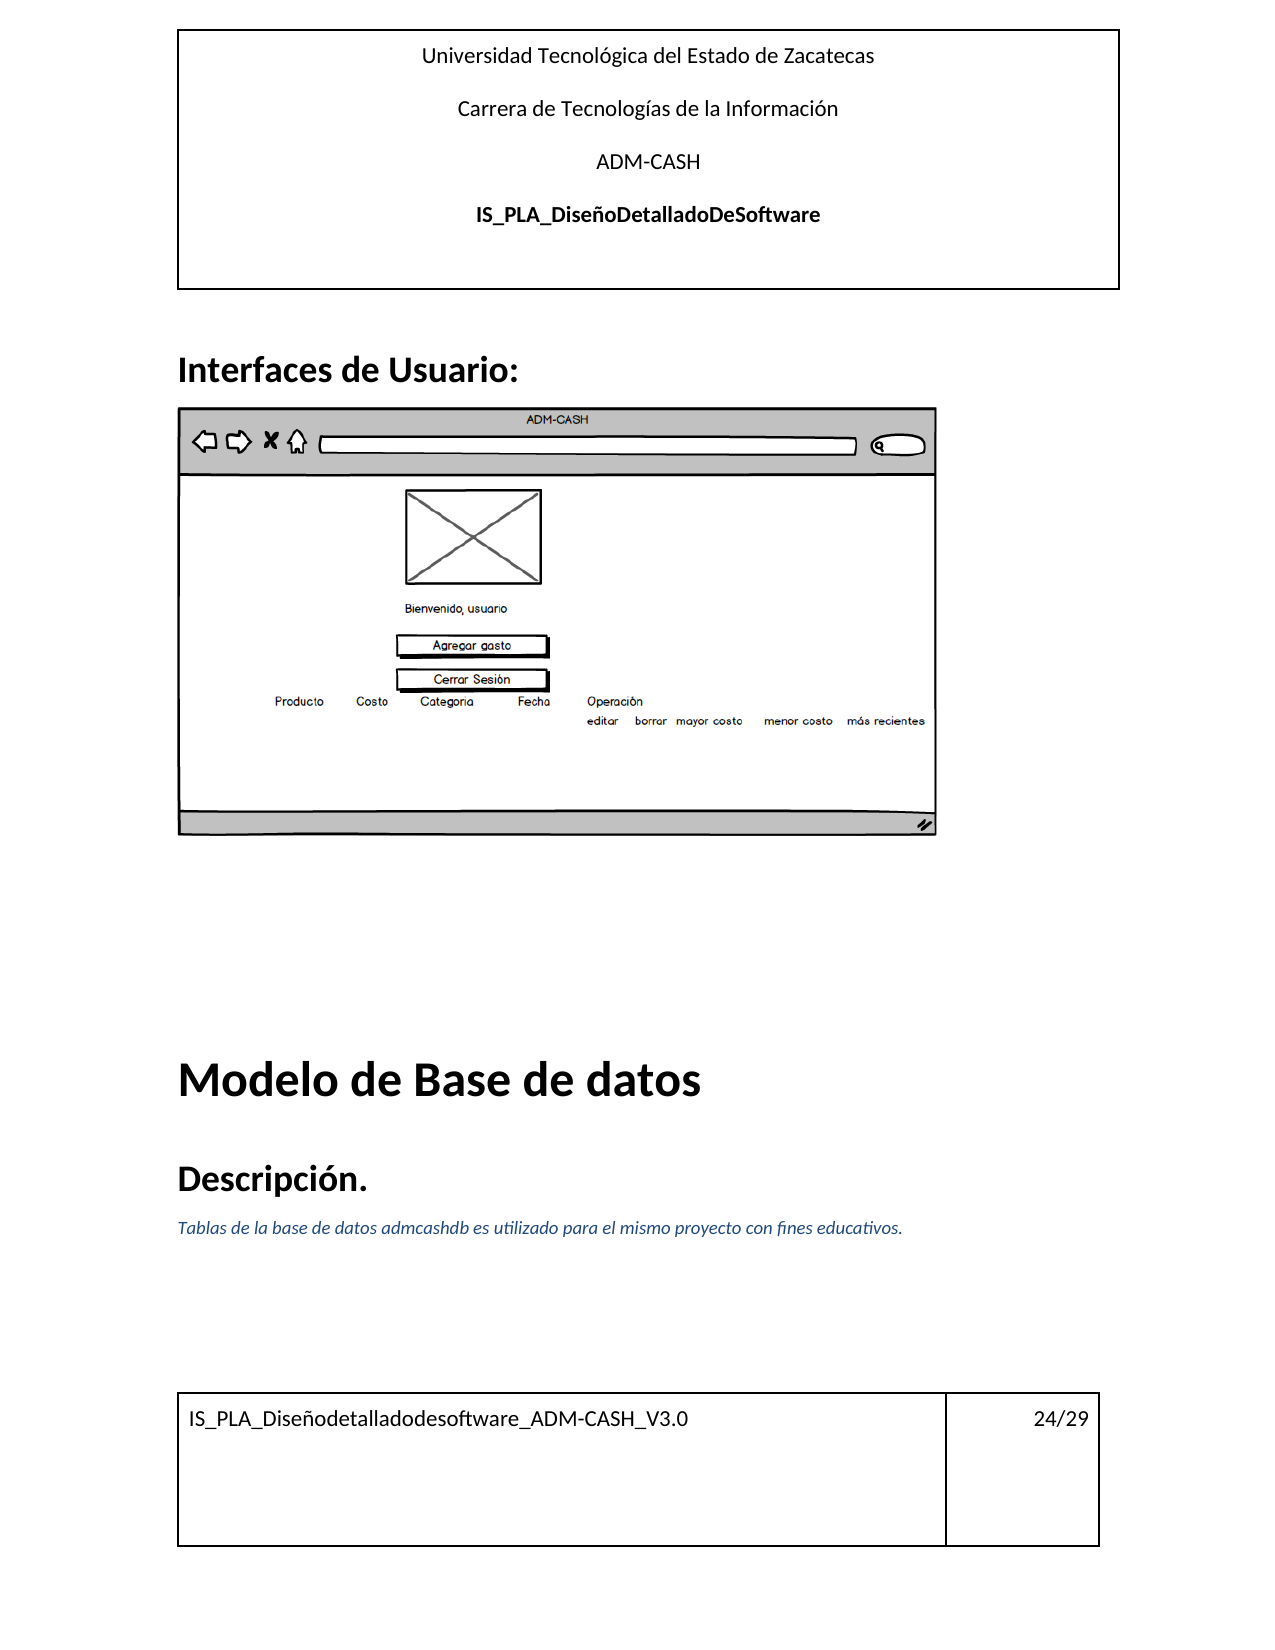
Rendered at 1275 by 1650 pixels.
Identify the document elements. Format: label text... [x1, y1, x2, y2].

text Interfaces de Usuario: [177, 346, 1098, 392]
text Tablas de la base de datos admcashdb es utilizado para el mismo proyecto con fines educativos. [177, 1216, 1098, 1239]
picture [177, 407, 937, 836]
text Descripción. [177, 1155, 1098, 1201]
text Modelo de Base de datos [177, 1048, 1098, 1109]
